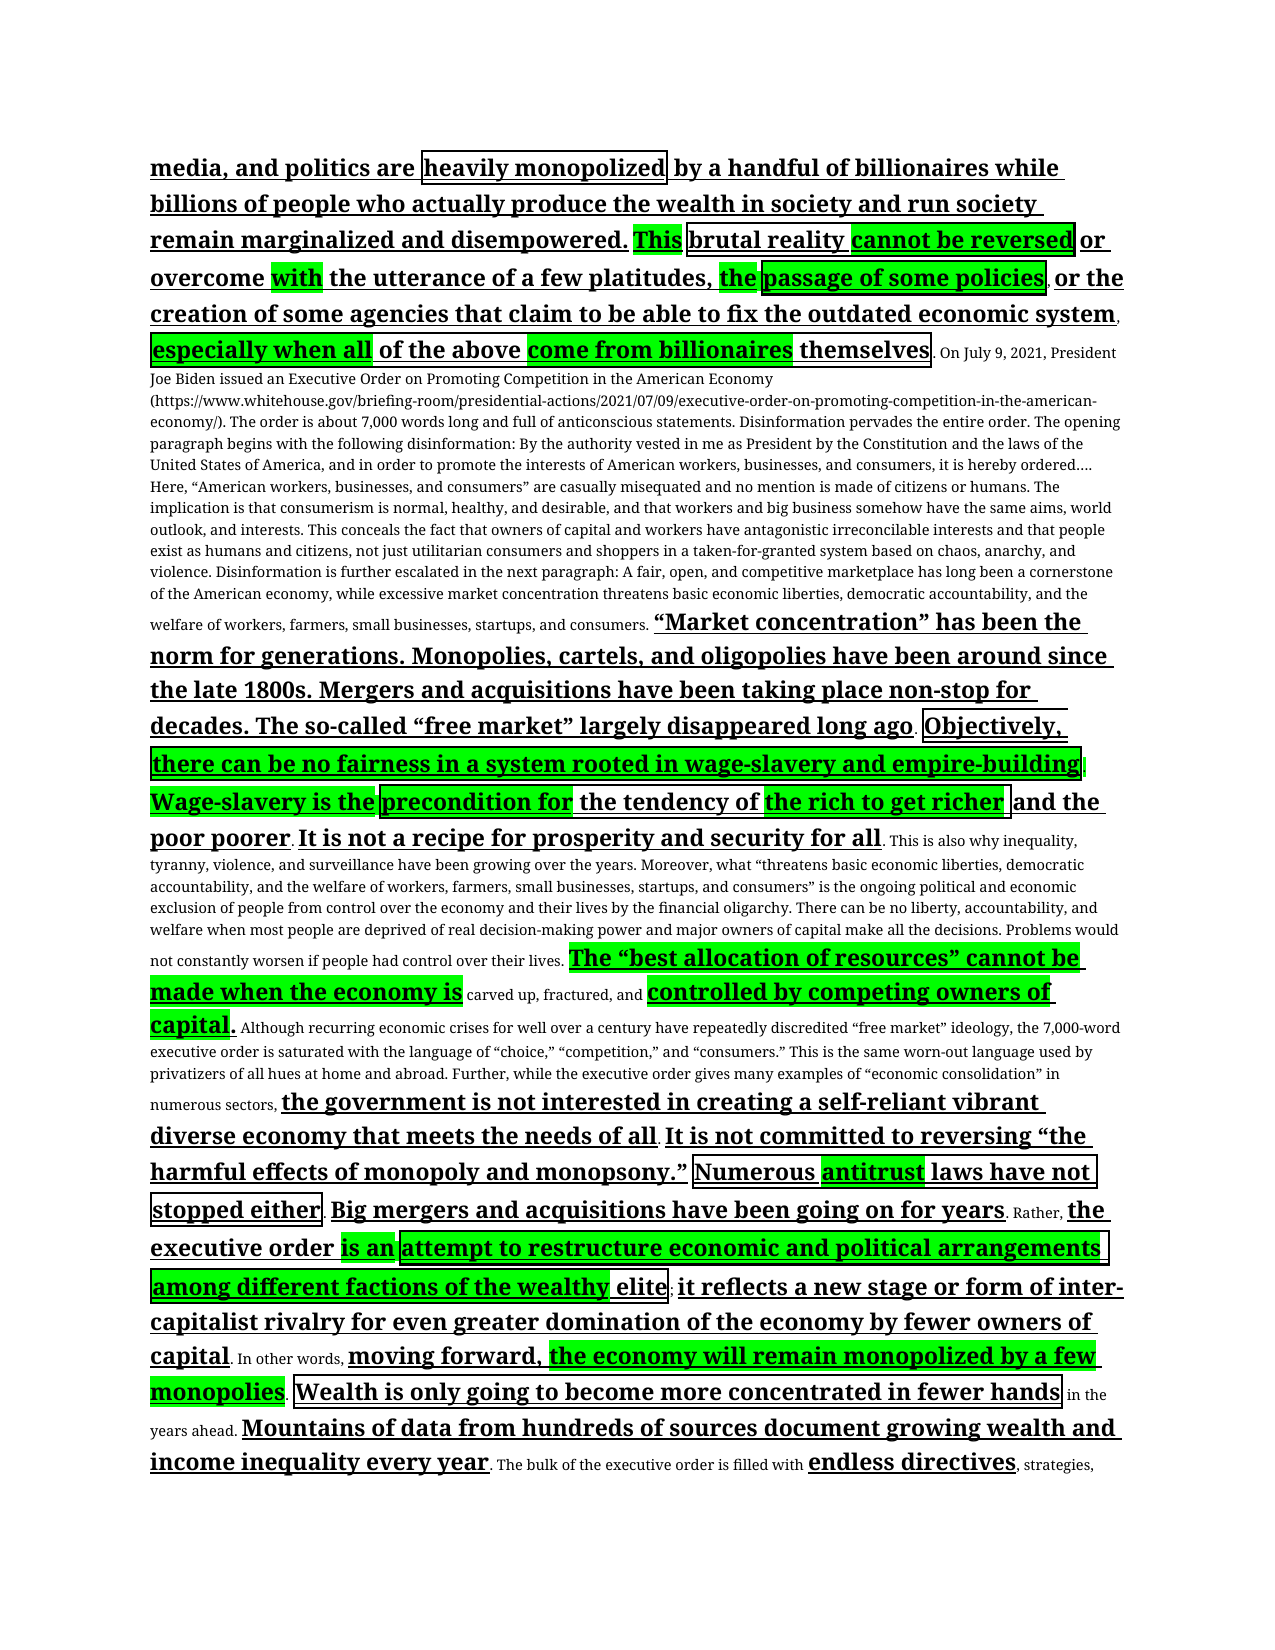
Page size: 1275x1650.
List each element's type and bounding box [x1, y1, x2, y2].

text [150, 150, 1125, 1477]
